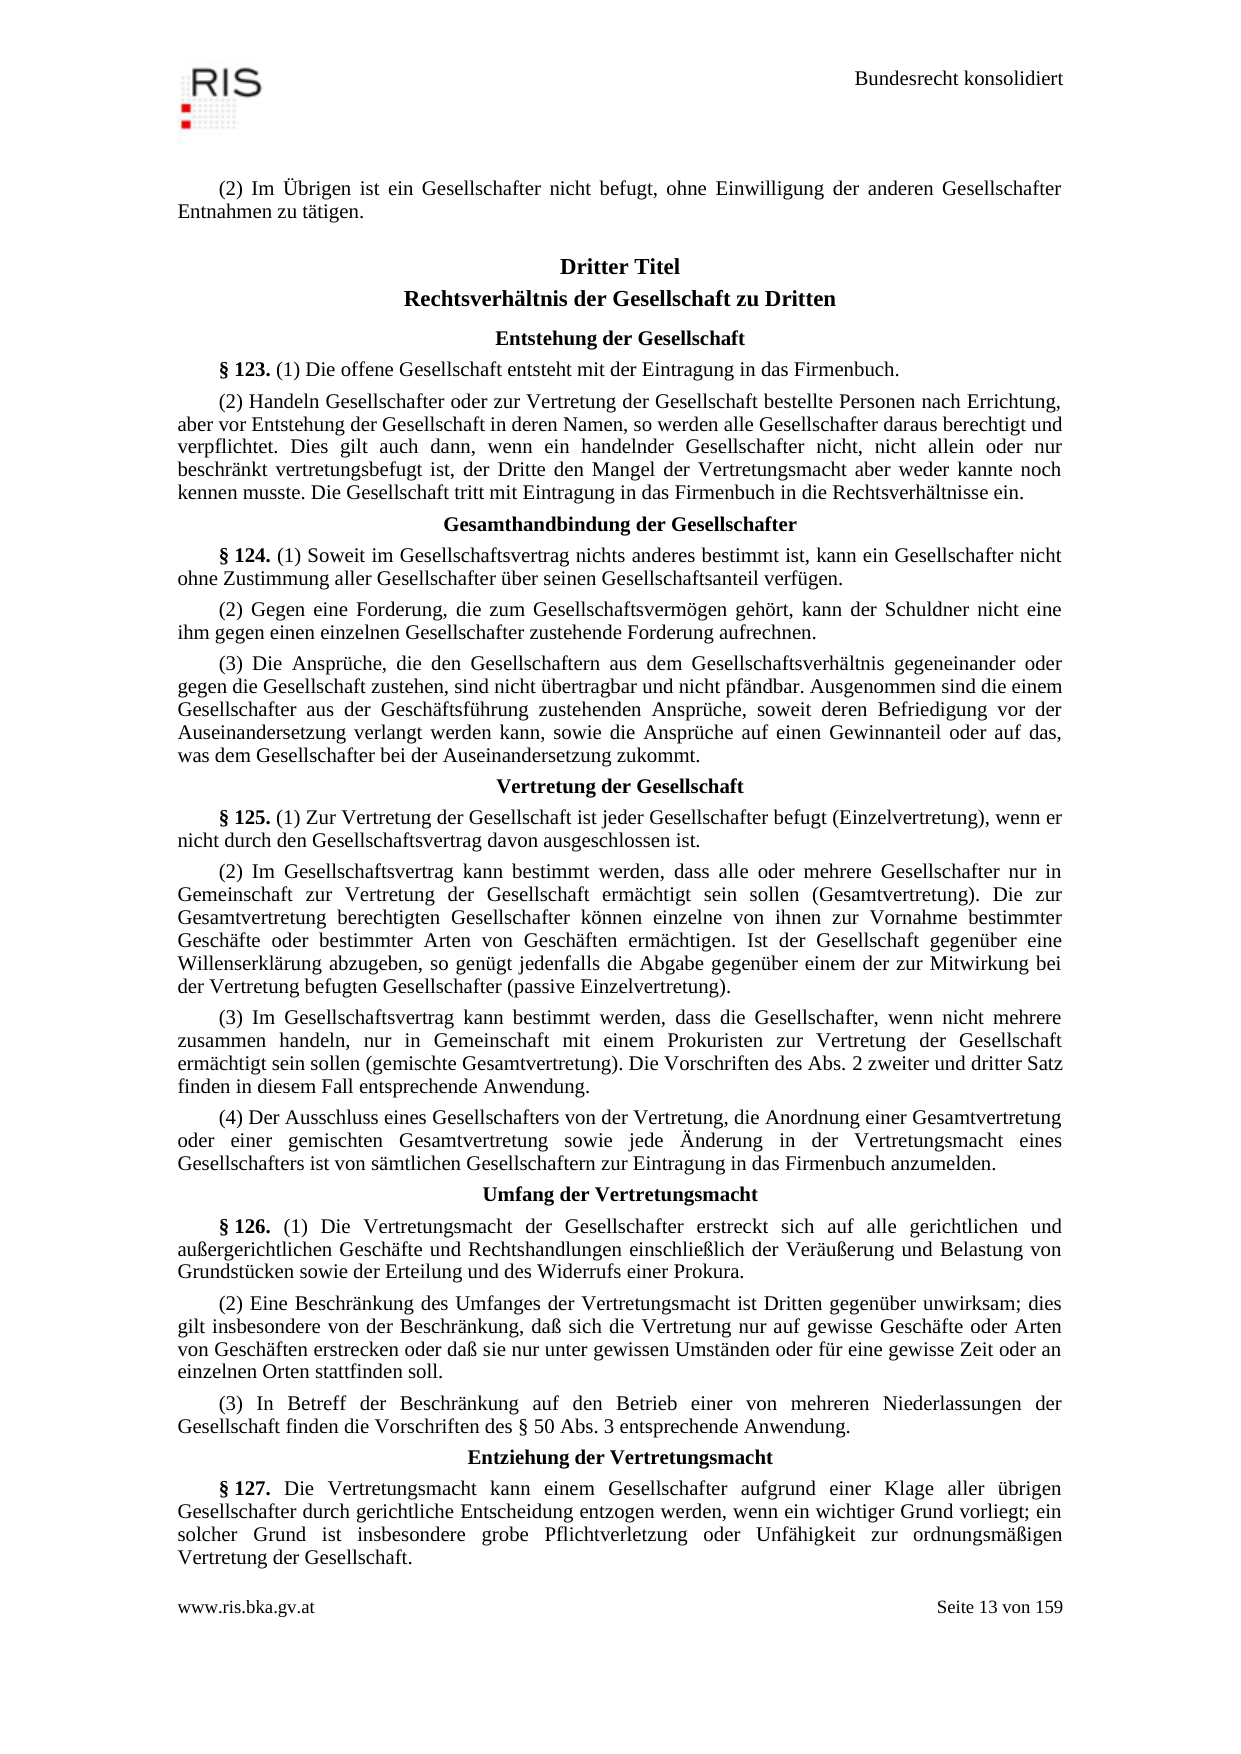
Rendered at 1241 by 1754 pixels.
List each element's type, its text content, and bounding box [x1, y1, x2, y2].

text Entstehung der Gesellschaft [177, 327, 1063, 350]
picture [177, 57, 264, 144]
text Umfang der Vertretungsmacht [177, 1183, 1063, 1206]
text (2) Im Gesellschaftsvertrag kann bestimmt werden, dass alle oder mehrere Gesellschafter nur in Gemeinschaft zur Vertretung der Gesellschaft ermächtigt sein sollen (Gesamtvertretung). Die zur Gesamtvertretung berechtigten Gesellschafter können einzelne von ihnen zur Vornahme bestimmter Geschäfte oder bestimmter Arten von Geschäften ermächtigen. Ist der Gesellschaft gegenüber eine Willenserklärung abzugeben, so genügt jedenfalls die Abgabe gegenüber einem der zur Mitwirkung bei der Vertretung befugten Gesellschafter (passive Einzelvertretung). [177, 861, 1063, 998]
text Rechtsverhältnis der Gesellschaft zu Dritten [177, 288, 1063, 311]
text Dritter Titel [177, 256, 1063, 279]
text § 123. (1) Die offene Gesellschaft entsteht mit der Eintragung in das Firmenbuch. [177, 358, 1063, 381]
text (2) Handeln Gesellschafter oder zur Vertretung der Gesellschaft bestellte Personen nach Errichtung, aber vor Entstehung der Gesellschaft in deren Namen, so werden alle Gesellschafter daraus berechtigt und verpflichtet. Dies gilt auch dann, wenn ein handelnder Gesellschafter nicht, nicht allein oder nur beschränkt vertretungsbefugt ist, der Dritte den Mangel der Vertretungsmacht aber weder kannte noch kennen musste. Die Gesellschaft tritt mit Eintragung in das Firmenbuch in die Rechtsverhältnisse ein. [177, 390, 1063, 504]
text (2) Im Übrigen ist ein Gesellschafter nicht befugt, ohne Einwilligung der anderen Gesellschafter Entnahmen zu tätigen. [177, 177, 1063, 223]
text (2) Eine Beschränkung des Umfanges der Vertretungsmacht ist Dritten gegenüber unwirksam; dies gilt insbesondere von der Beschränkung, daß sich die Vertretung nur auf gewisse Geschäfte oder Arten von Geschäften erstrecken oder daß sie nur unter gewissen Umständen oder für eine gewisse Zeit oder an einzelnen Orten stattfinden soll. [177, 1292, 1063, 1383]
text § 124. (1) Soweit im Gesellschaftsvertrag nichts anderes bestimmt ist, kann ein Gesellschafter nicht ohne Zustimmung aller Gesellschafter über seinen Gesellschaftsanteil verfügen. [177, 544, 1063, 590]
text (2) Gegen eine Forderung, die zum Gesellschaftsvermögen gehört, kann der Schuldner nicht eine ihm gegen einen einzelnen Gesellschafter zustehende Forderung aufrechnen. [177, 598, 1063, 644]
text § 127. Die Vertretungsmacht kann einem Gesellschafter aufgrund einer Klage aller übrigen Gesellschafter durch gerichtliche Entscheidung entzogen werden, wenn ein wichtiger Grund vorliegt; ein solcher Grund ist insbesondere grobe Pflichtverletzung oder Unfähigkeit zur ordnungsmäßigen Vertretung der Gesellschaft. [177, 1477, 1063, 1569]
text § 125. (1) Zur Vertretung der Gesellschaft ist jeder Gesellschafter befugt (Einzelvertretung), wenn er nicht durch den Gesellschaftsvertrag davon ausgeschlossen ist. [177, 806, 1063, 852]
text Vertretung der Gesellschaft [177, 775, 1063, 798]
text Entziehung der Vertretungsmacht [177, 1446, 1063, 1469]
text (3) In Betreff der Beschränkung auf den Betrieb einer von mehreren Niederlassungen der Gesellschaft finden die Vorschriften des § 50 Abs. 3 entsprechende Anwendung. [177, 1392, 1063, 1438]
text § 126. (1) Die Vertretungsmacht der Gesellschafter erstreckt sich auf alle gerichtlichen und außergerichtlichen Geschäfte und Rechtshandlungen einschließlich der Veräußerung und Belastung von Grundstücken sowie der Erteilung und des Widerrufs einer Prokura. [177, 1215, 1063, 1283]
text (4) Der Ausschluss eines Gesellschafters von der Vertretung, die Anordnung einer Gesamtvertretung oder einer gemischten Gesamtvertretung sowie jede Änderung in der Vertretungsmacht eines Gesellschafters ist von sämtlichen Gesellschaftern zur Eintragung in das Firmenbuch anzumelden. [177, 1106, 1063, 1175]
text (3) Die Ansprüche, die den Gesellschaftern aus dem Gesellschaftsverhältnis gegeneinander oder gegen die Gesellschaft zustehen, sind nicht übertragbar und nicht pfändbar. Ausgenommen sind die einem Gesellschafter aus der Geschäftsführung zustehenden Ansprüche, soweit deren Befriedigung vor der Auseinandersetzung verlangt werden kann, sowie die Ansprüche auf einen Gewinnanteil oder auf das, was dem Gesellschafter bei der Auseinandersetzung zukommt. [177, 652, 1063, 767]
text Gesamthandbindung der Gesellschafter [177, 513, 1063, 536]
text (3) Im Gesellschaftsvertrag kann bestimmt werden, dass die Gesellschafter, wenn nicht mehrere zusammen handeln, nur in Gemeinschaft mit einem Prokuristen zur Vertretung der Gesellschaft ermächtigt sein sollen (gemischte Gesamtvertretung). Die Vorschriften des Abs. 2 zweiter und dritter Satz finden in diesem Fall entsprechende Anwendung. [177, 1006, 1063, 1098]
